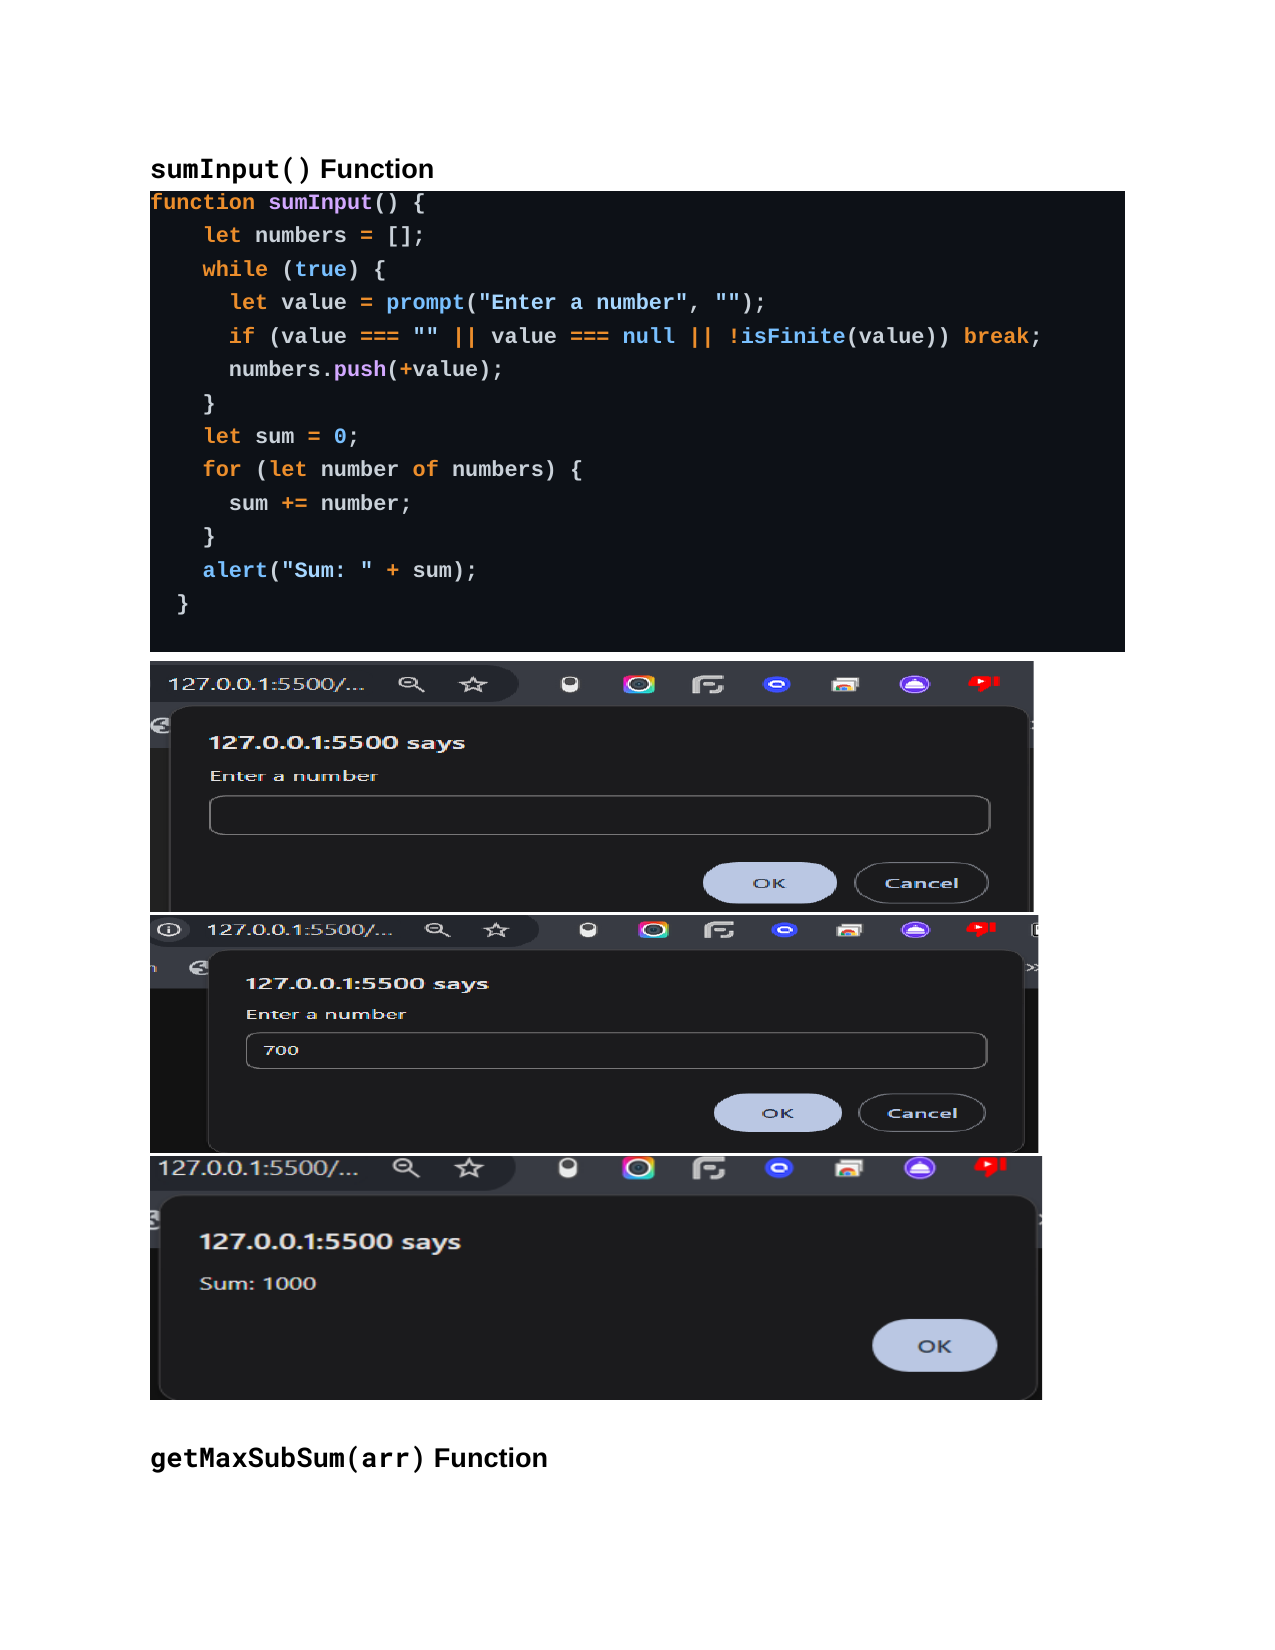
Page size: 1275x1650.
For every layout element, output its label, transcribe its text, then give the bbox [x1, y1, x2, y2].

text function sumInput() { [150, 191, 1125, 216]
text let numbers = []; [150, 224, 1125, 249]
text let value = prompt("Enter a number", ""); [150, 291, 1125, 316]
text } [150, 592, 1125, 617]
text sumInput() Function [150, 150, 1125, 186]
picture [150, 1156, 1043, 1400]
text numbers.push(+value); [150, 358, 1125, 383]
text let sum = 0; [150, 425, 1125, 450]
text sum += number; [150, 492, 1125, 517]
text } [150, 392, 1125, 416]
text alert("Sum: " + sum); [150, 559, 1125, 584]
text getMaxSubSum(arr) Function [150, 1439, 1125, 1475]
picture [150, 915, 1039, 1153]
text if (value === "" || value === null || !isFinite(value)) break; [150, 325, 1125, 349]
text } [150, 525, 1125, 550]
text while (true) { [150, 258, 1125, 283]
picture [150, 661, 1034, 912]
text for (let number of numbers) { [150, 458, 1125, 483]
